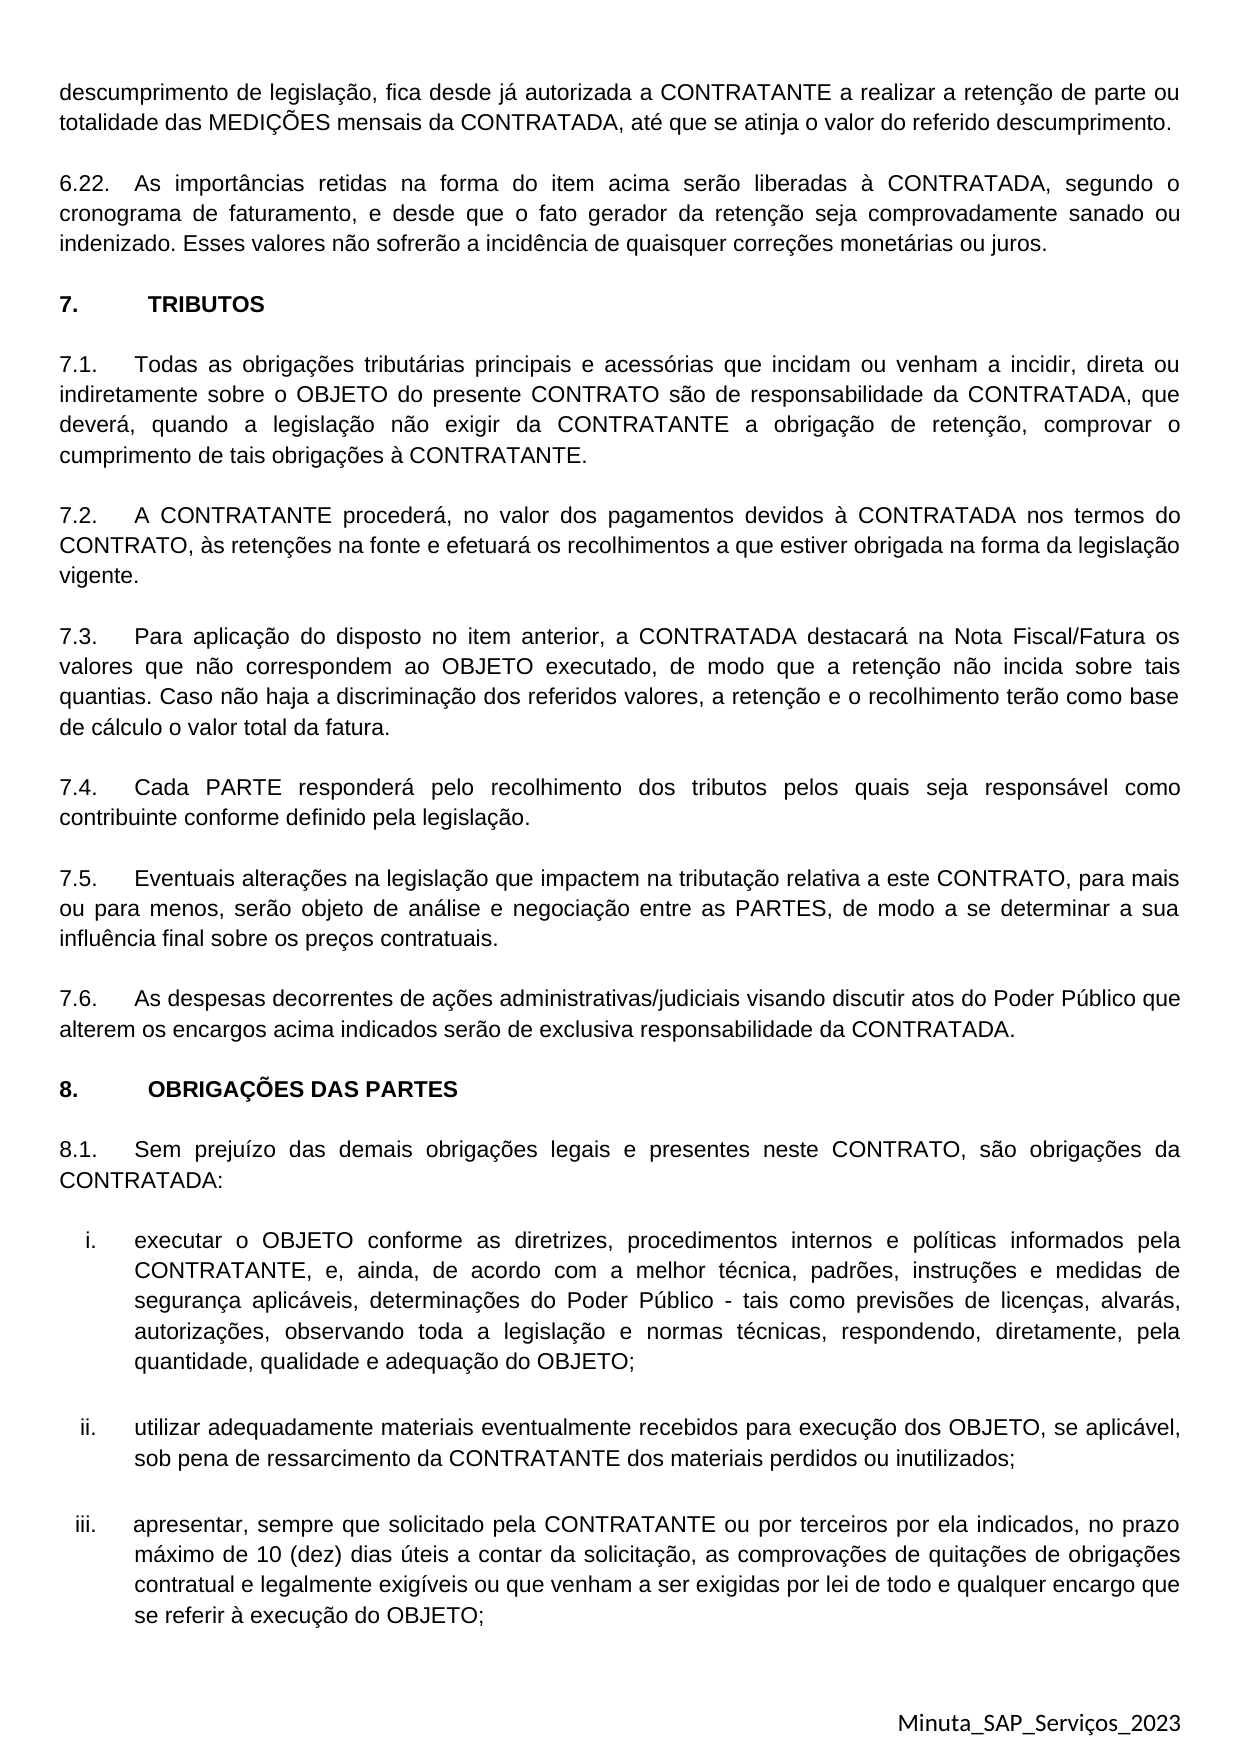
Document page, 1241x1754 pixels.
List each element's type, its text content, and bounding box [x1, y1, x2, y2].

list apresentar, sempre que solicitado pela CONTRATANTE ou por terceiros por ela indicados, no prazo máximo de 10 (dez) dias úteis a contar da solicitação, as comprovações de quitações de obrigações contratual e legalmente exigíveis ou que venham a ser exigidas por lei de todo e qualquer encargo que se referir à execução do OBJETO; [97, 1511, 1181, 1628]
list Cada PARTE responderá pelo recolhimento dos tributos pelos quais seja responsável como contribuinte conforme definido pela legislação. [59, 774, 1181, 830]
list Todas as obrigações tributárias principais e acessórias que incidam ou venham a incidir, direta ou indiretamente sobre o OBJETO do presente CONTRATO são de responsabilidade da CONTRATADA, que deverá, quando a legislação não exigir da CONTRATANTE a obrigação de retenção, comprovar o cumprimento de tais obrigações à CONTRATANTE. [59, 351, 1181, 468]
list A CONTRATANTE procederá, no valor dos pagamentos devidos à CONTRATADA nos termos do CONTRATO, às retenções na fonte e efetuará os recolhimentos a que estiver obrigada na forma da legislação vigente. [59, 502, 1181, 589]
list executar o OBJETO conforme as diretrizes, procedimentos internos e políticas informados pela CONTRATANTE, e, ainda, de acordo com a melhor técnica, padrões, instruções e medidas de segurança aplicáveis, determinações do Poder Público - tais como previsões de licenças, alvarás, autorizações, observando toda a legislação e normas técnicas, respondendo, diretamente, pela quantidade, qualidade e adequação do OBJETO; [97, 1227, 1181, 1374]
list OBRIGAÇÕES DAS PARTES [59, 1076, 1181, 1102]
list Para aplicação do disposto no item anterior, a CONTRATADA destacará na Nota Fiscal/Fatura os valores que não correspondem ao OBJETO executado, de modo que a retenção não incida sobre tais quantias. Caso não haja a discriminação dos referidos valores, a retenção e o recolhimento terão como base de cálculo o valor total da fatura. [59, 623, 1181, 740]
list TRIBUTOS [59, 291, 1181, 317]
list Sem prejuízo das demais obrigações legais e presentes neste CONTRATO, são obrigações da CONTRATADA: [59, 1136, 1181, 1193]
list As importâncias retidas na forma do item acima serão liberadas à CONTRATADA, segundo o cronograma de faturamento, e desde que o fato gerador da retenção seja comprovadamente sanado ou indenizado. Esses valores não sofrerão a incidência de quaisquer correções monetárias ou juros. [59, 170, 1181, 256]
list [59, 79, 1181, 136]
list Eventuais alterações na legislação que impactem na tributação relativa a este CONTRATO, para mais ou para menos, serão objeto de análise e negociação entre as PARTES, de modo a se determinar a sua influência final sobre os preços contratuais. [59, 864, 1181, 951]
list utilizar adequadamente materiais eventualmente recebidos para execução dos OBJETO, se aplicável, sob pena de ressarcimento da CONTRATANTE dos materiais perdidos ou inutilizados; [97, 1414, 1181, 1471]
list As despesas decorrentes de ações administrativas/judiciais visando discutir atos do Poder Público que alterem os encargos acima indicados serão de exclusiva responsabilidade da CONTRATADA. [59, 985, 1181, 1042]
